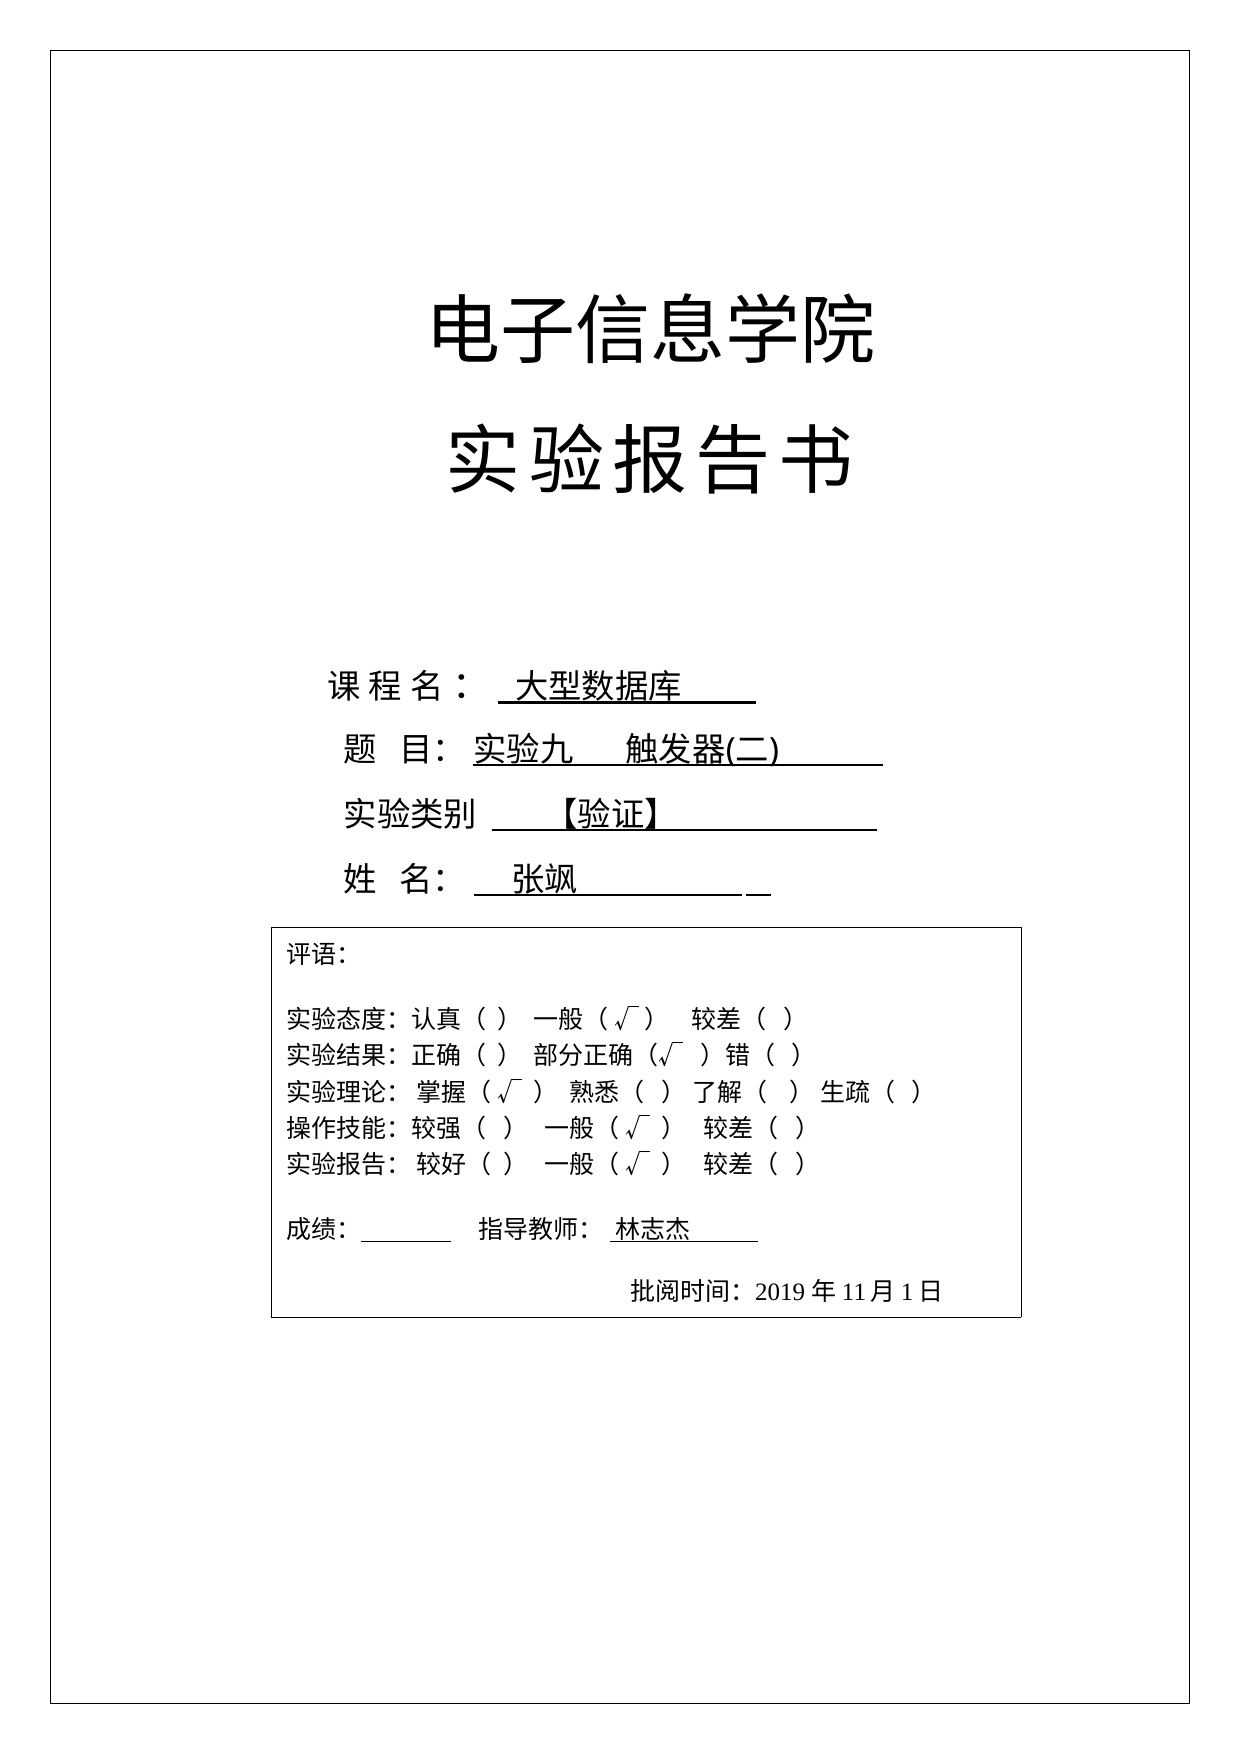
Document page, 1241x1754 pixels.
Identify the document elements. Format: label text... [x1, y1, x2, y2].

text 题 目： 实验九 触发器(二) [343, 714, 1122, 779]
text 课程名： 大型数据库 [177, 649, 1122, 714]
text 实验类别 【验证】 [177, 779, 1122, 844]
text 实验报告书 [177, 389, 1122, 519]
text 电子信息学院 [177, 259, 1122, 389]
text 姓 名： 张飒 [177, 844, 1122, 909]
